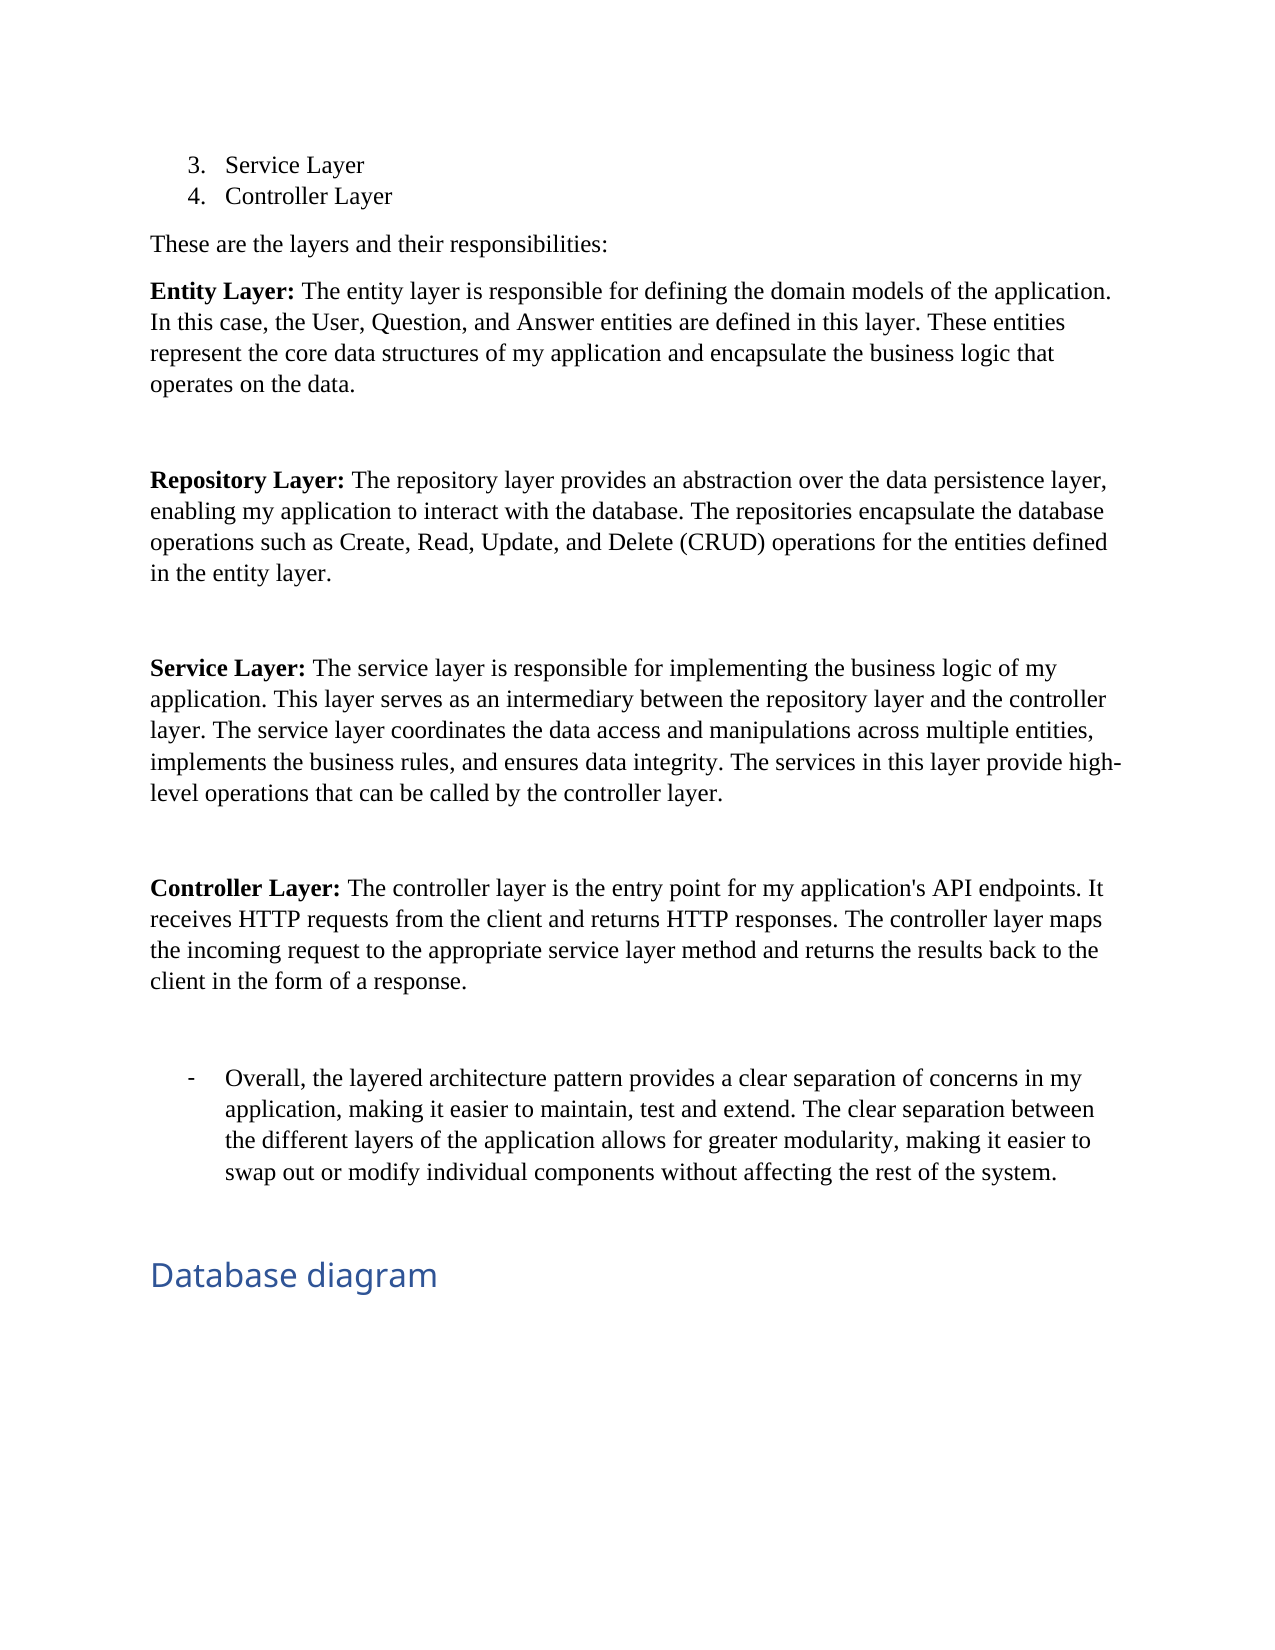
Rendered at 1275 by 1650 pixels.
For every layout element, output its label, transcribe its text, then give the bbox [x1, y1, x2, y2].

list Service Layer [187, 150, 1125, 179]
text These are the layers and their responsibilities: [150, 229, 1125, 257]
list Overall, the layered architecture pattern provides a clear separation of concerns in my application, making it easier to maintain, test and extend. The clear separation between the different layers of the application allows for greater modularity, making it easier to swap out or modify individual components without affecting the rest of the system. [187, 1062, 1125, 1185]
text Entity Layer: The entity layer is responsible for defining the domain models of the application. In this case, the User, Question, and Answer entities are defined in this layer. These entities represent the core data structures of my application and encapsulate the business logic that operates on the data. [150, 276, 1125, 398]
text Repository Layer: The repository layer provides an abstraction over the data persistence layer, enabling my application to interact with the database. The repositories encapsulate the database operations such as Create, Read, Update, and Delete (CRUD) operations for the entities defined in the entity layer. [150, 465, 1125, 587]
text Service Layer: The service layer is responsible for implementing the business logic of my application. This layer serves as an intermediary between the repository layer and the controller layer. The service layer coordinates the data access and manipulations across multiple entities, implements the business rules, and ensures data integrity. The services in this layer provide high-level operations that can be called by the controller layer. [150, 653, 1125, 806]
list Controller Layer [187, 181, 1125, 210]
text Database diagram [150, 1252, 1125, 1297]
text Controller Layer: The controller layer is the entry point for my application's API endpoints. It receives HTTP requests from the client and returns HTTP responses. The controller layer maps the incoming request to the appropriate service layer method and returns the results back to the client in the form of a response. [150, 873, 1125, 995]
